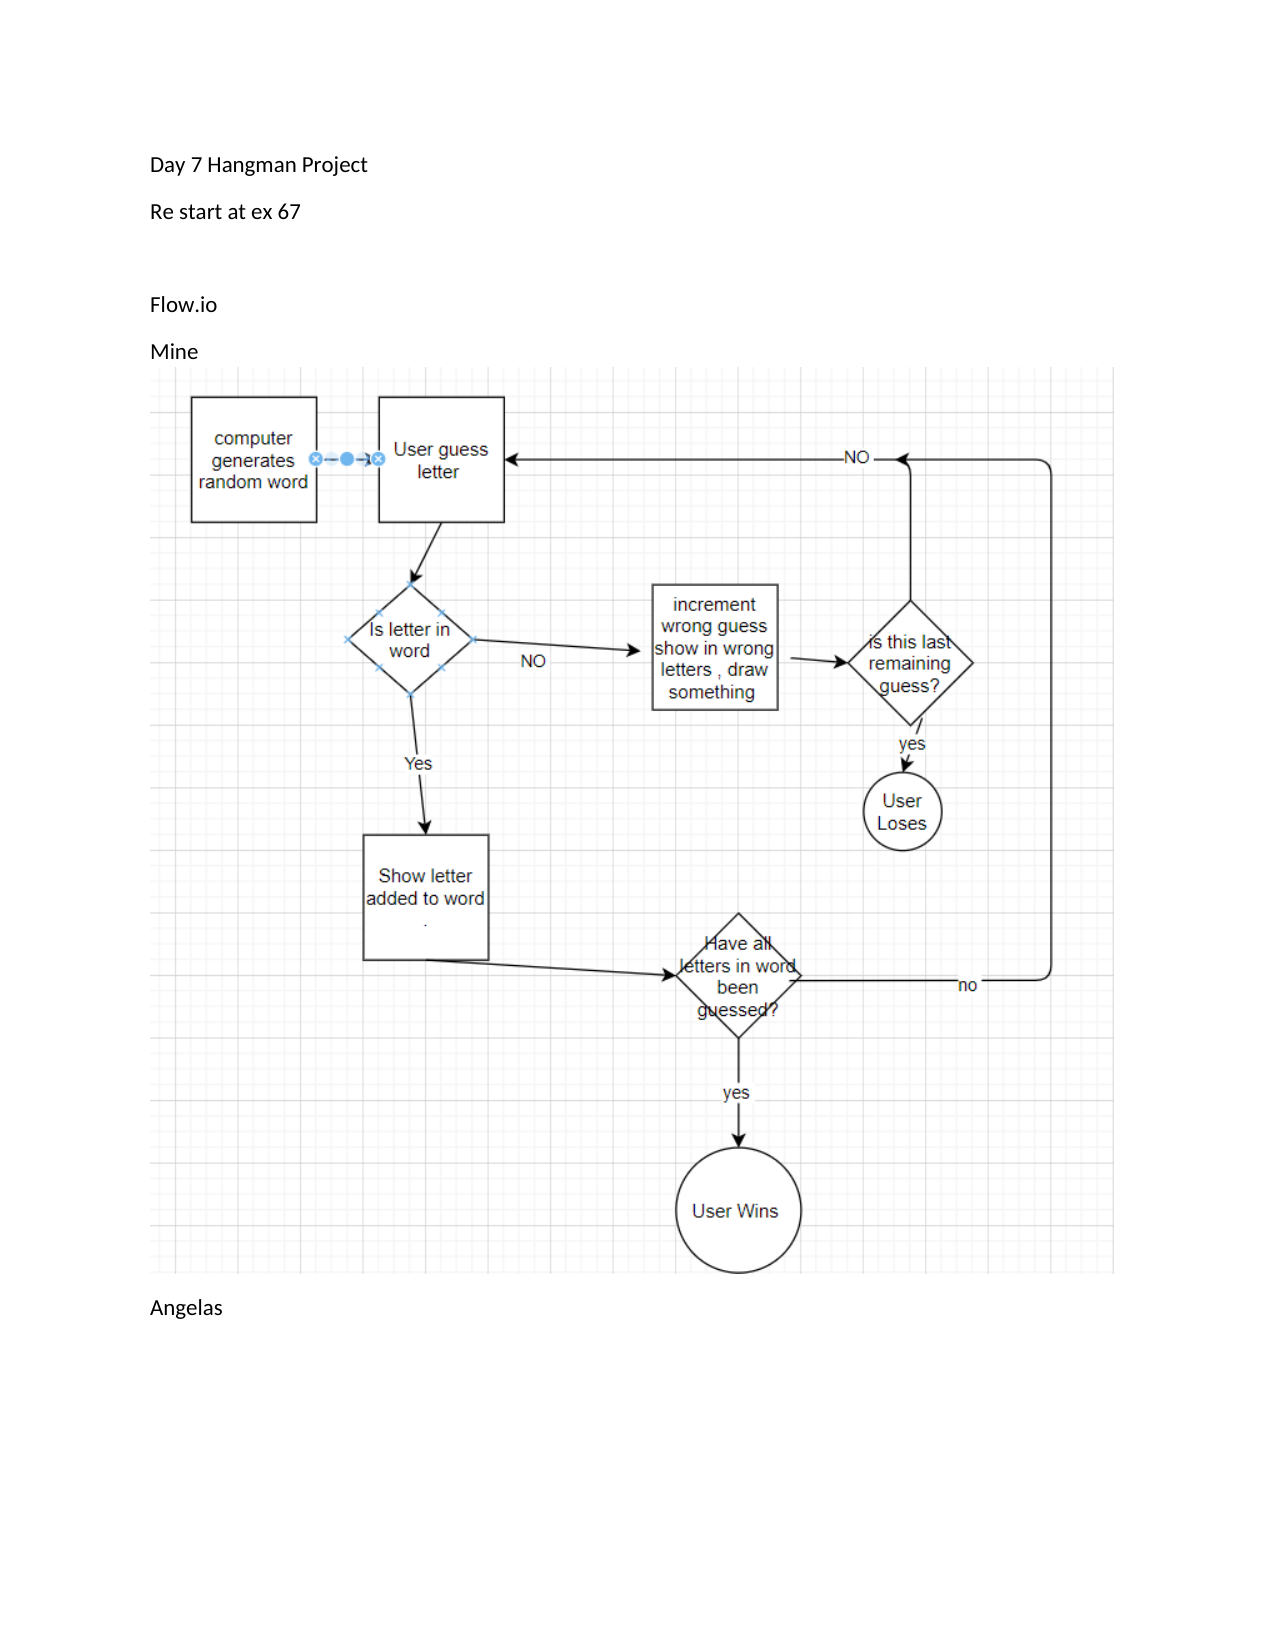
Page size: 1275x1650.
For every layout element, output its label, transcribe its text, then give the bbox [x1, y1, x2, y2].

picture [150, 367, 1114, 1274]
text Angelas [150, 1293, 1125, 1321]
text Re start at ex 67 [150, 197, 1125, 225]
text Day 7 Hangman Project [150, 150, 1125, 178]
text Flow.io [150, 291, 1125, 319]
